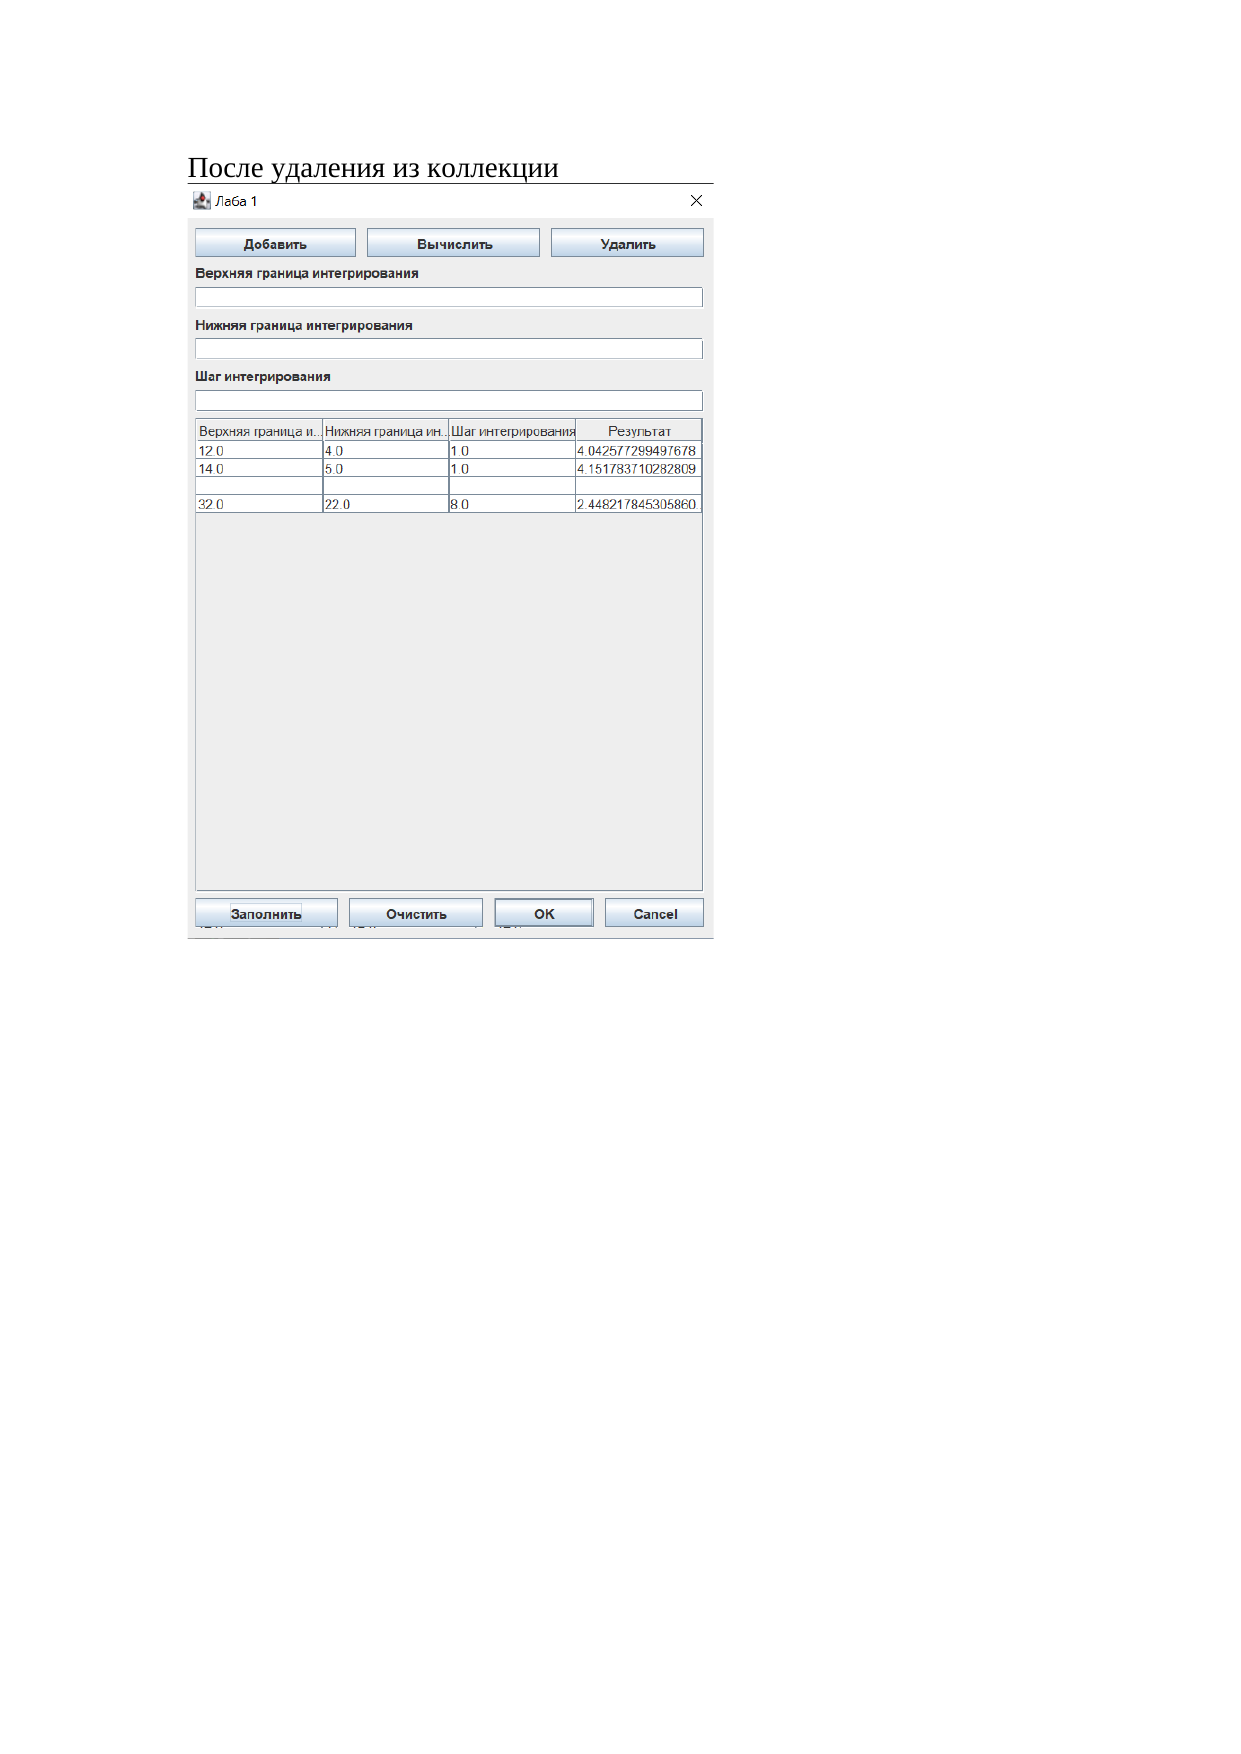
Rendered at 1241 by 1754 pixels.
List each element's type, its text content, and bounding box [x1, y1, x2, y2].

picture [187, 183, 714, 939]
text После удаления из коллекции [187, 150, 1053, 183]
